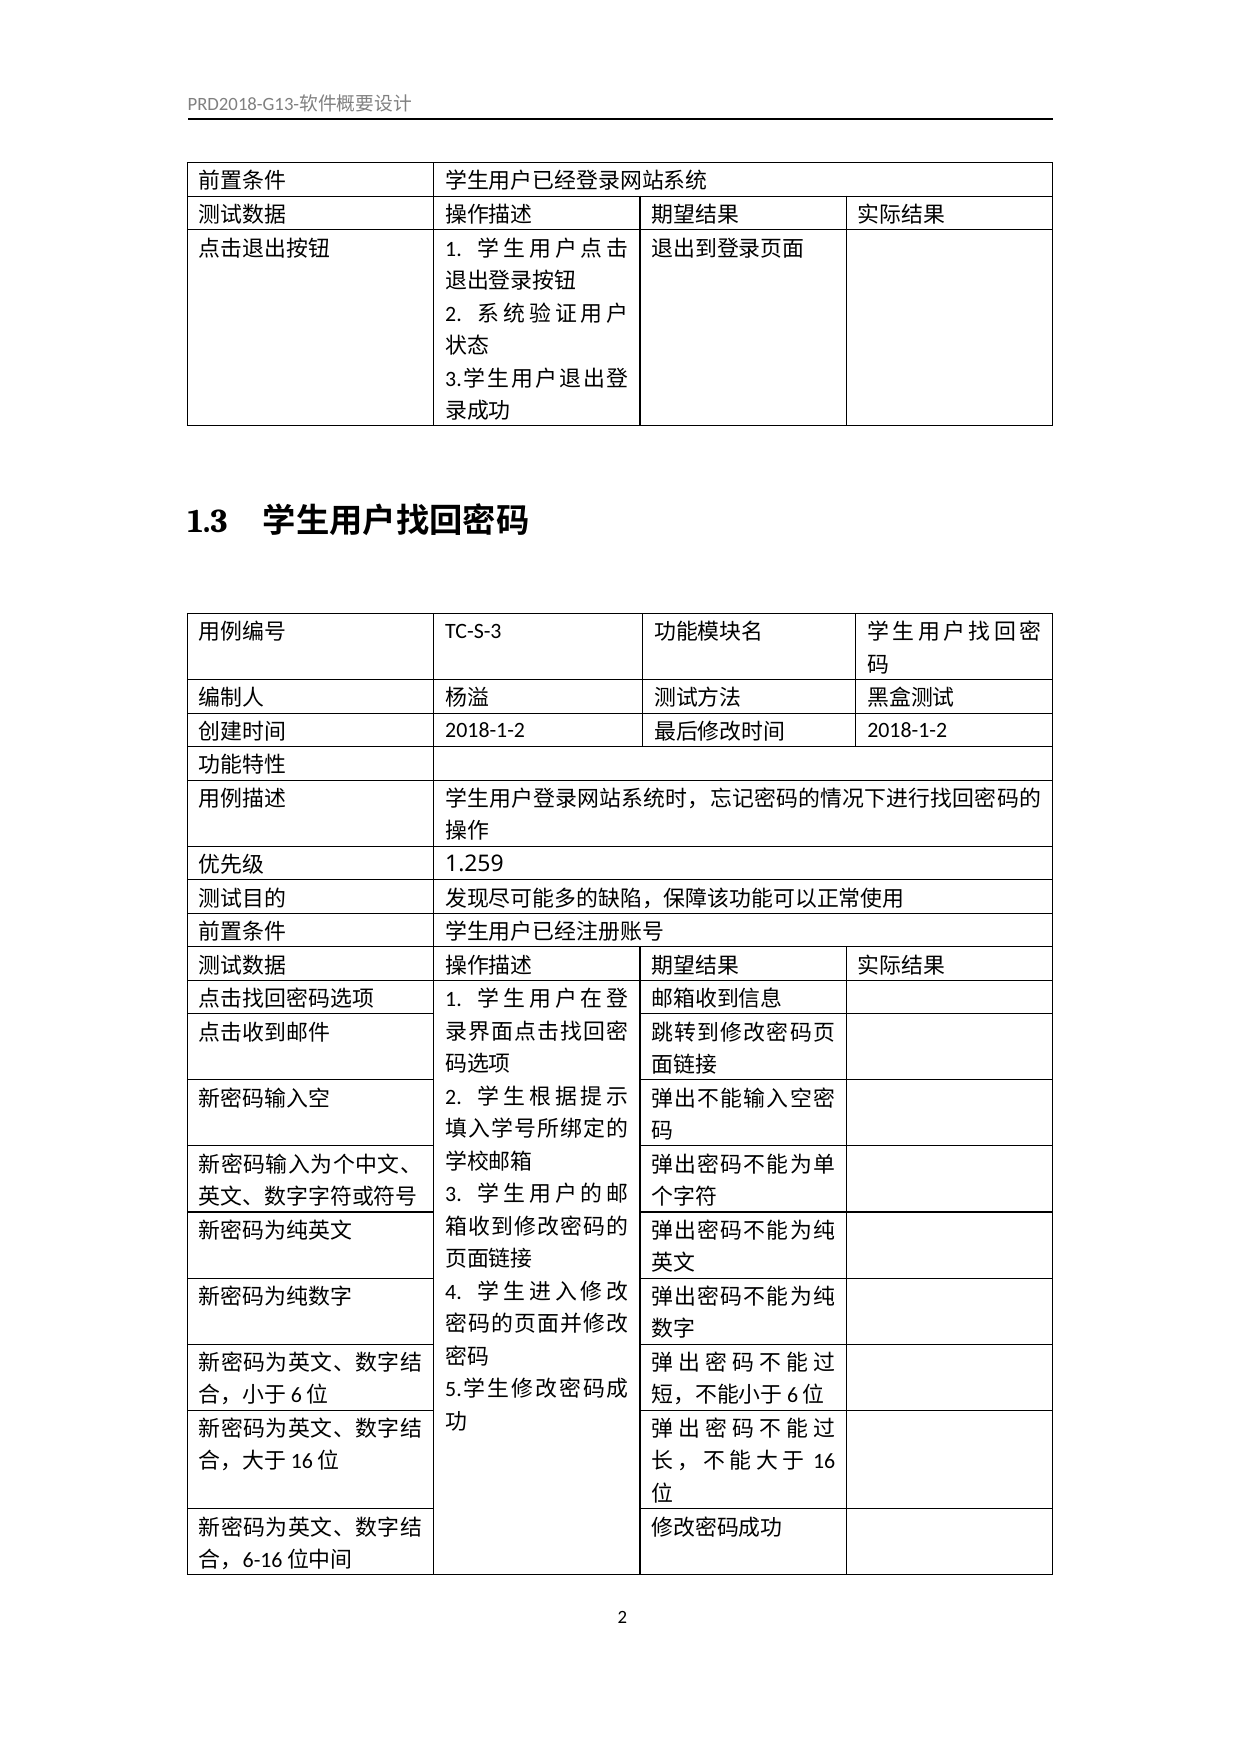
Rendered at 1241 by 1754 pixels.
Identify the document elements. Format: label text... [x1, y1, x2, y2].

table_cell 用例描述 [188, 781, 433, 846]
table_cell 弹出密码不能为纯数字 [641, 1279, 846, 1343]
table_cell 测试方法 [643, 680, 855, 712]
table_cell 邮箱收到信息 [641, 981, 846, 1013]
table_cell 操作描述 [434, 197, 639, 229]
table_cell 点击找回密码选项 [188, 981, 433, 1013]
table_cell 创建时间 [188, 714, 433, 746]
table_cell 2018-1-2 [434, 714, 642, 746]
table_cell 退出到登录页面 [641, 230, 846, 425]
table_cell 点击退出按钮 [188, 230, 433, 425]
table_cell 学生用户登录网站系统时，忘记密码的情况下进行找回密码的操作 [434, 781, 1052, 846]
subtitle 学生用户找回密码 [187, 486, 1053, 551]
table_cell 新密码为英文、数字结合，小于6位 [188, 1345, 433, 1409]
table_cell 1.259 [434, 847, 1052, 879]
table_cell [847, 230, 1052, 425]
table_cell 实际结果 [847, 197, 1052, 229]
table_cell 学生用户点击退出登录按钮 系统验证用户状态 3.学生用户退出登录成功 [434, 230, 639, 425]
table_header 功能模块名 [643, 614, 855, 679]
table_header TC-S-3 [434, 614, 642, 679]
table_cell [847, 1080, 1052, 1145]
table_cell 测试数据 [188, 947, 433, 980]
table_cell 弹出密码不能为纯英文 [641, 1213, 846, 1277]
table_cell 新密码为英文、数字结合，大于16位 [188, 1411, 433, 1508]
table_cell 弹出密码不能过长，不能大于16位 [641, 1411, 846, 1508]
table_cell 功能特性 [188, 747, 433, 779]
table_cell 学生用户已经登录网站系统 [434, 163, 1052, 196]
table_cell [434, 747, 1052, 779]
table_cell 期望结果 [641, 197, 846, 229]
table_cell [847, 1509, 1052, 1574]
table_cell 弹出不能输入空密码 [641, 1080, 846, 1145]
table_cell 2018-1-2 [856, 714, 1052, 746]
table_cell 期望结果 [641, 947, 846, 980]
table_cell 发现尽可能多的缺陷，保障该功能可以正常使用 [434, 880, 1052, 913]
table_cell 新密码为英文、数字结合，6-16位中间 [188, 1509, 433, 1574]
table_cell 测试目的 [188, 880, 433, 913]
table_cell 新密码为纯数字 [188, 1279, 433, 1343]
table_cell [847, 1014, 1052, 1079]
table_cell [847, 1345, 1052, 1409]
table_cell 黑盒测试 [856, 680, 1052, 712]
table_cell [847, 981, 1052, 1013]
table_cell 杨溢 [434, 680, 642, 712]
table_cell 测试数据 [188, 197, 433, 229]
table_cell 前置条件 [188, 914, 433, 946]
table_cell 前置条件 [188, 163, 433, 196]
table_cell [847, 1213, 1052, 1277]
table_cell 实际结果 [847, 947, 1052, 980]
table_cell [847, 1146, 1052, 1211]
table_cell 操作描述 [434, 947, 639, 980]
table_cell 新密码输入为个中文、英文、数字字符或符号 [188, 1146, 433, 1211]
table_cell 弹出密码不能过短，不能小于6位 [641, 1345, 846, 1409]
table_cell [847, 1279, 1052, 1343]
table_cell 跳转到修改密码页面链接 [641, 1014, 846, 1079]
table_cell 优先级 [188, 847, 433, 879]
table_cell 新密码输入空 [188, 1080, 433, 1145]
table_cell 编制人 [188, 680, 433, 712]
table_cell [847, 1411, 1052, 1508]
table_header 学生用户找回密码 [856, 614, 1052, 679]
table_cell 学生用户在登录界面点击找回密码选项 学生根据提示填入学号所绑定的学校邮箱 学生用户的邮箱收到修改密码的页面链接 学生进入修改密码的页面并修改密码 5.学生修改密码成功 [434, 981, 639, 1574]
table_cell 修改密码成功 [641, 1509, 846, 1574]
table_header 用例编号 [188, 614, 433, 679]
table_cell 弹出密码不能为单个字符 [641, 1146, 846, 1211]
table_cell 新密码为纯英文 [188, 1213, 433, 1277]
table_cell 学生用户已经注册账号 [434, 914, 1052, 946]
table_cell 点击收到邮件 [188, 1014, 433, 1079]
table_cell 最后修改时间 [643, 714, 855, 746]
